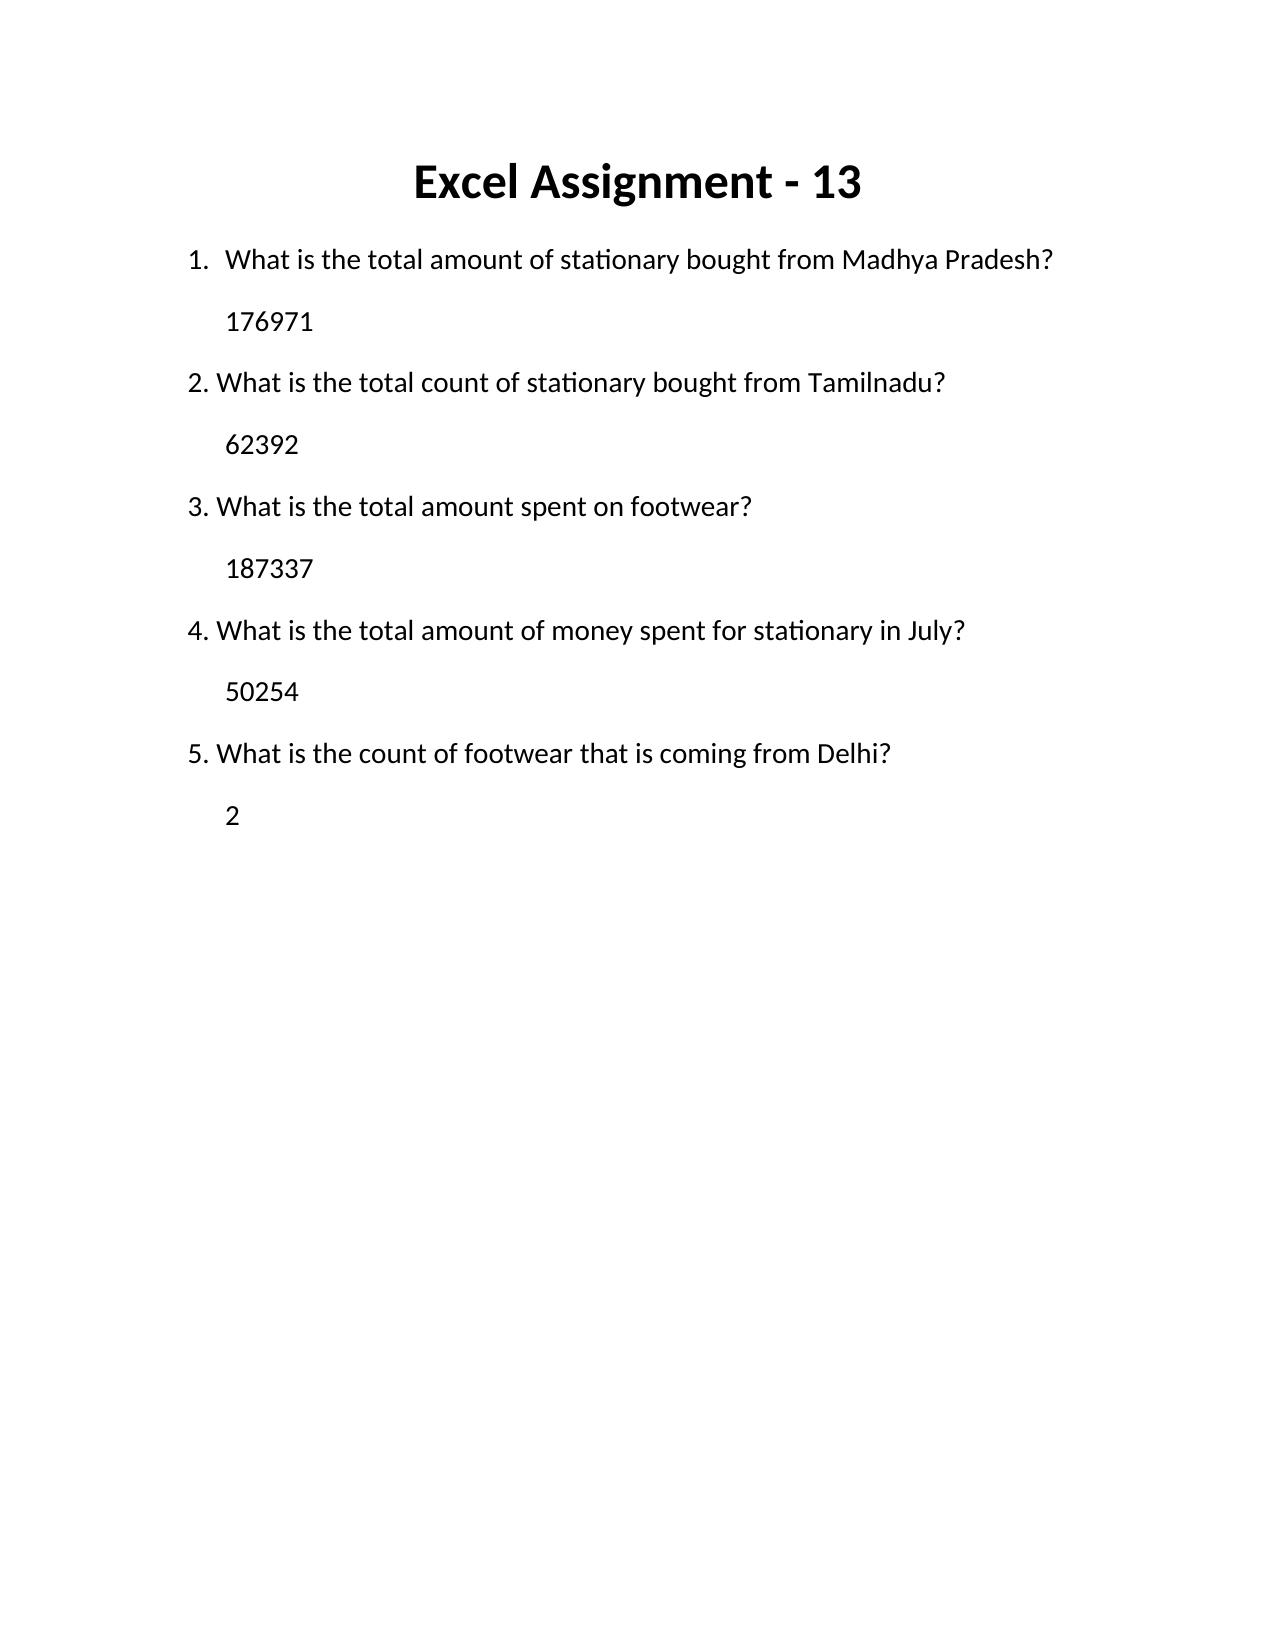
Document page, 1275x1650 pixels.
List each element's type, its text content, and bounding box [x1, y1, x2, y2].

text 3. What is the total amount spent on footwear? [150, 488, 1125, 524]
text Excel Assignment - 13 [150, 150, 1125, 211]
text 2. What is the total count of stationary bought from Tamilnadu? [187, 364, 1125, 400]
text 50254 [150, 673, 1125, 709]
text 176971 [225, 303, 1125, 338]
text 4. What is the total amount of money spent for stationary in July? [150, 612, 1125, 647]
text 2 [150, 797, 1125, 832]
text 62392 [150, 426, 1125, 462]
text 5. What is the count of footwear that is coming from Delhi? [150, 735, 1125, 771]
list What is the total amount of stationary bought from Madhya Pradesh? [187, 241, 1125, 277]
text 187337 [150, 550, 1125, 585]
